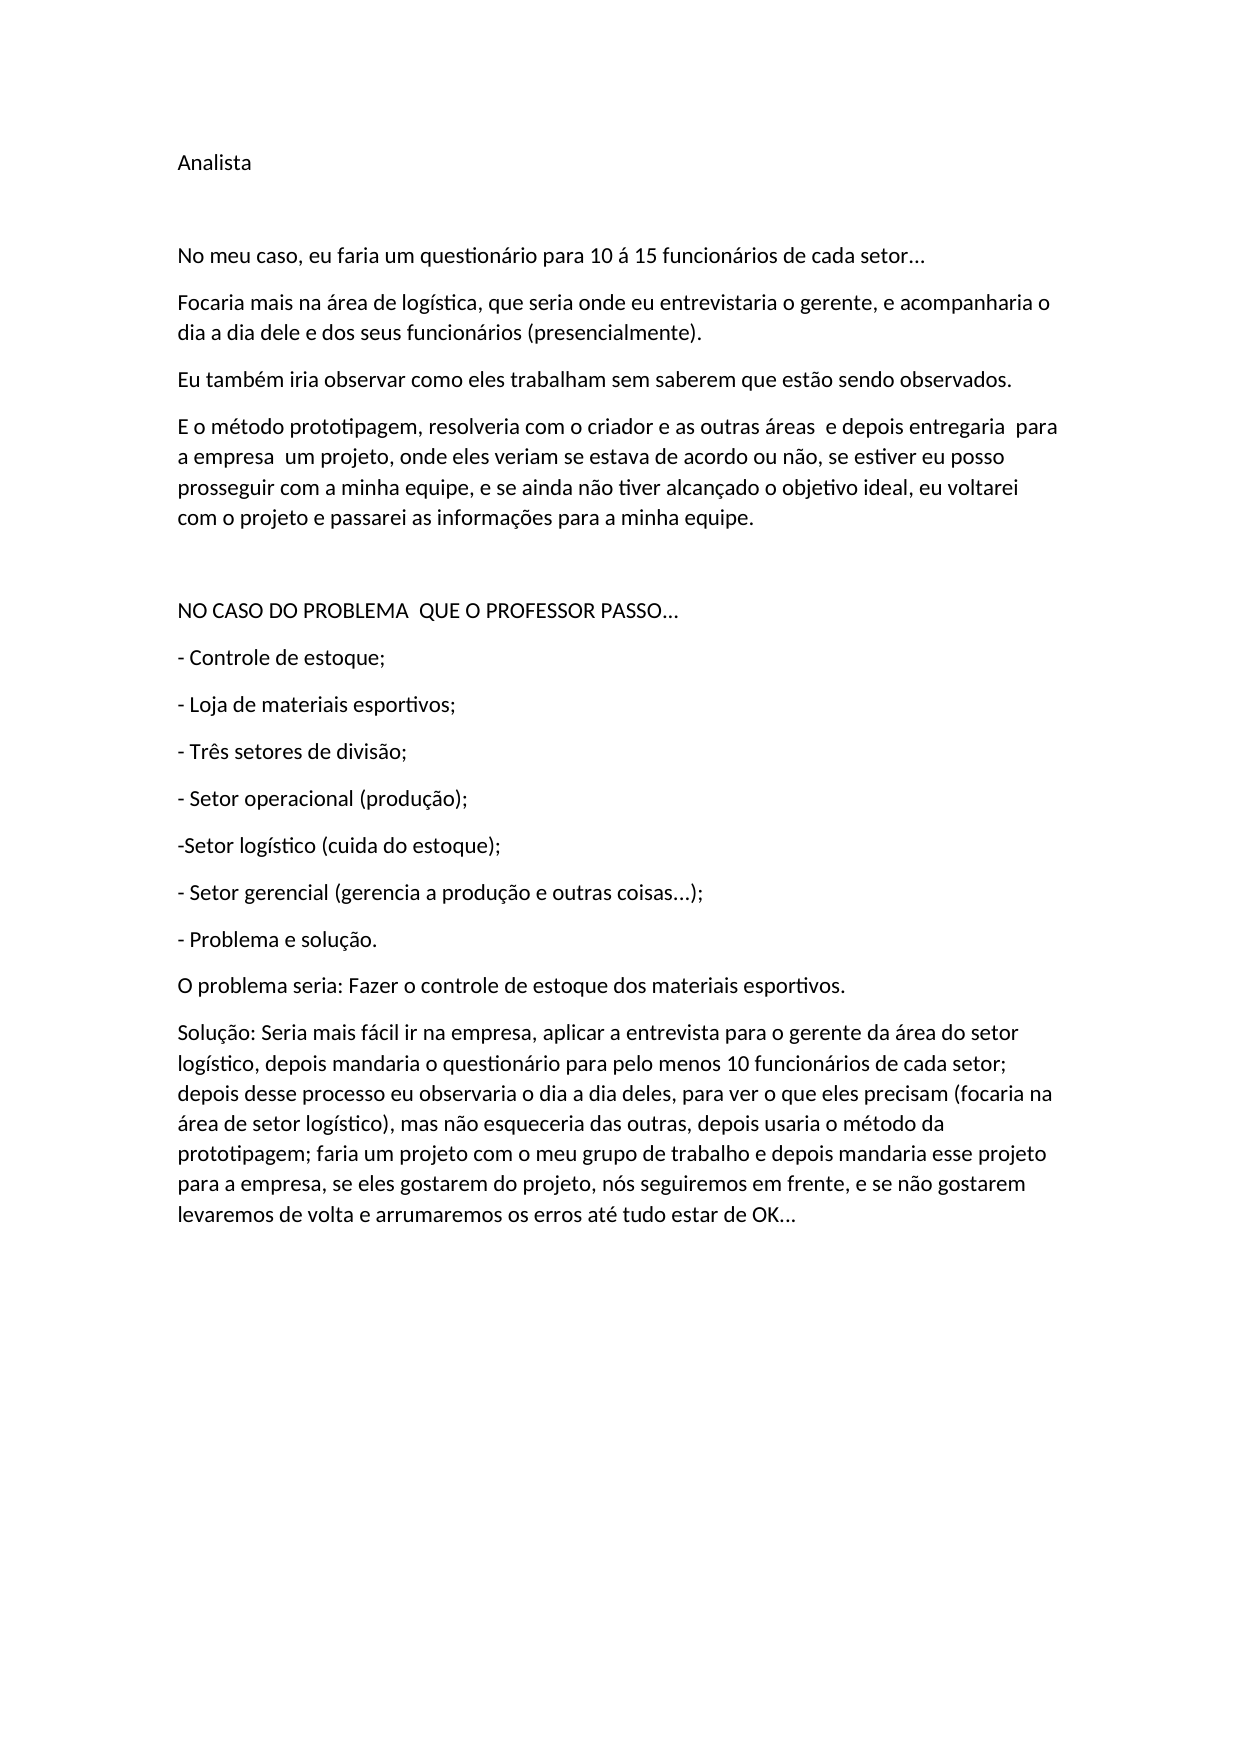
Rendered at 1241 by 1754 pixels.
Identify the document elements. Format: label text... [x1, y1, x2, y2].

text - Controle de estoque; [177, 643, 1063, 671]
text O problema seria: Fazer o controle de estoque dos materiais esportivos. [177, 972, 1063, 999]
text - Setor operacional (produção); [177, 784, 1063, 812]
text Analista [177, 148, 1063, 176]
text E o método prototipagem, resolveria com o criador e as outras áreas e depois entregaria para a empresa um projeto, onde eles veriam se estava de acordo ou não, se estiver eu posso prosseguir com a minha equipe, e se ainda não tiver alcançado o objetivo ideal, eu voltarei com o projeto e passarei as informações para a minha equipe. [177, 412, 1063, 531]
text - Setor gerencial (gerencia a produção e outras coisas...); [177, 878, 1063, 906]
text - Três setores de divisão; [177, 737, 1063, 765]
text -Setor logístico (cuida do estoque); [177, 831, 1063, 859]
text - Loja de materiais esportivos; [177, 690, 1063, 718]
text Solução: Seria mais fácil ir na empresa, aplicar a entrevista para o gerente da área do setor logístico, depois mandaria o questionário para pelo menos 10 funcionários de cada setor; depois desse processo eu observaria o dia a dia deles, para ver o que eles precisam (focaria na área de setor logístico), mas não esqueceria das outras, depois usaria o método da prototipagem; faria um projeto com o meu grupo de trabalho e depois mandaria esse projeto para a empresa, se eles gostarem do projeto, nós seguiremos em frente, e se não gostarem levaremos de volta e arrumaremos os erros até tudo estar de OK... [177, 1018, 1063, 1228]
text No meu caso, eu faria um questionário para 10 á 15 funcionários de cada setor... [177, 241, 1063, 269]
text - Problema e solução. [177, 925, 1063, 953]
text NO CASO DO PROBLEMA QUE O PROFESSOR PASSO... [177, 597, 1063, 624]
text Eu também iria observar como eles trabalham sem saberem que estão sendo observados. [177, 365, 1063, 393]
text Focaria mais na área de logística, que seria onde eu entrevistaria o gerente, e acompanharia o dia a dia dele e dos seus funcionários (presencialmente). [177, 288, 1063, 346]
